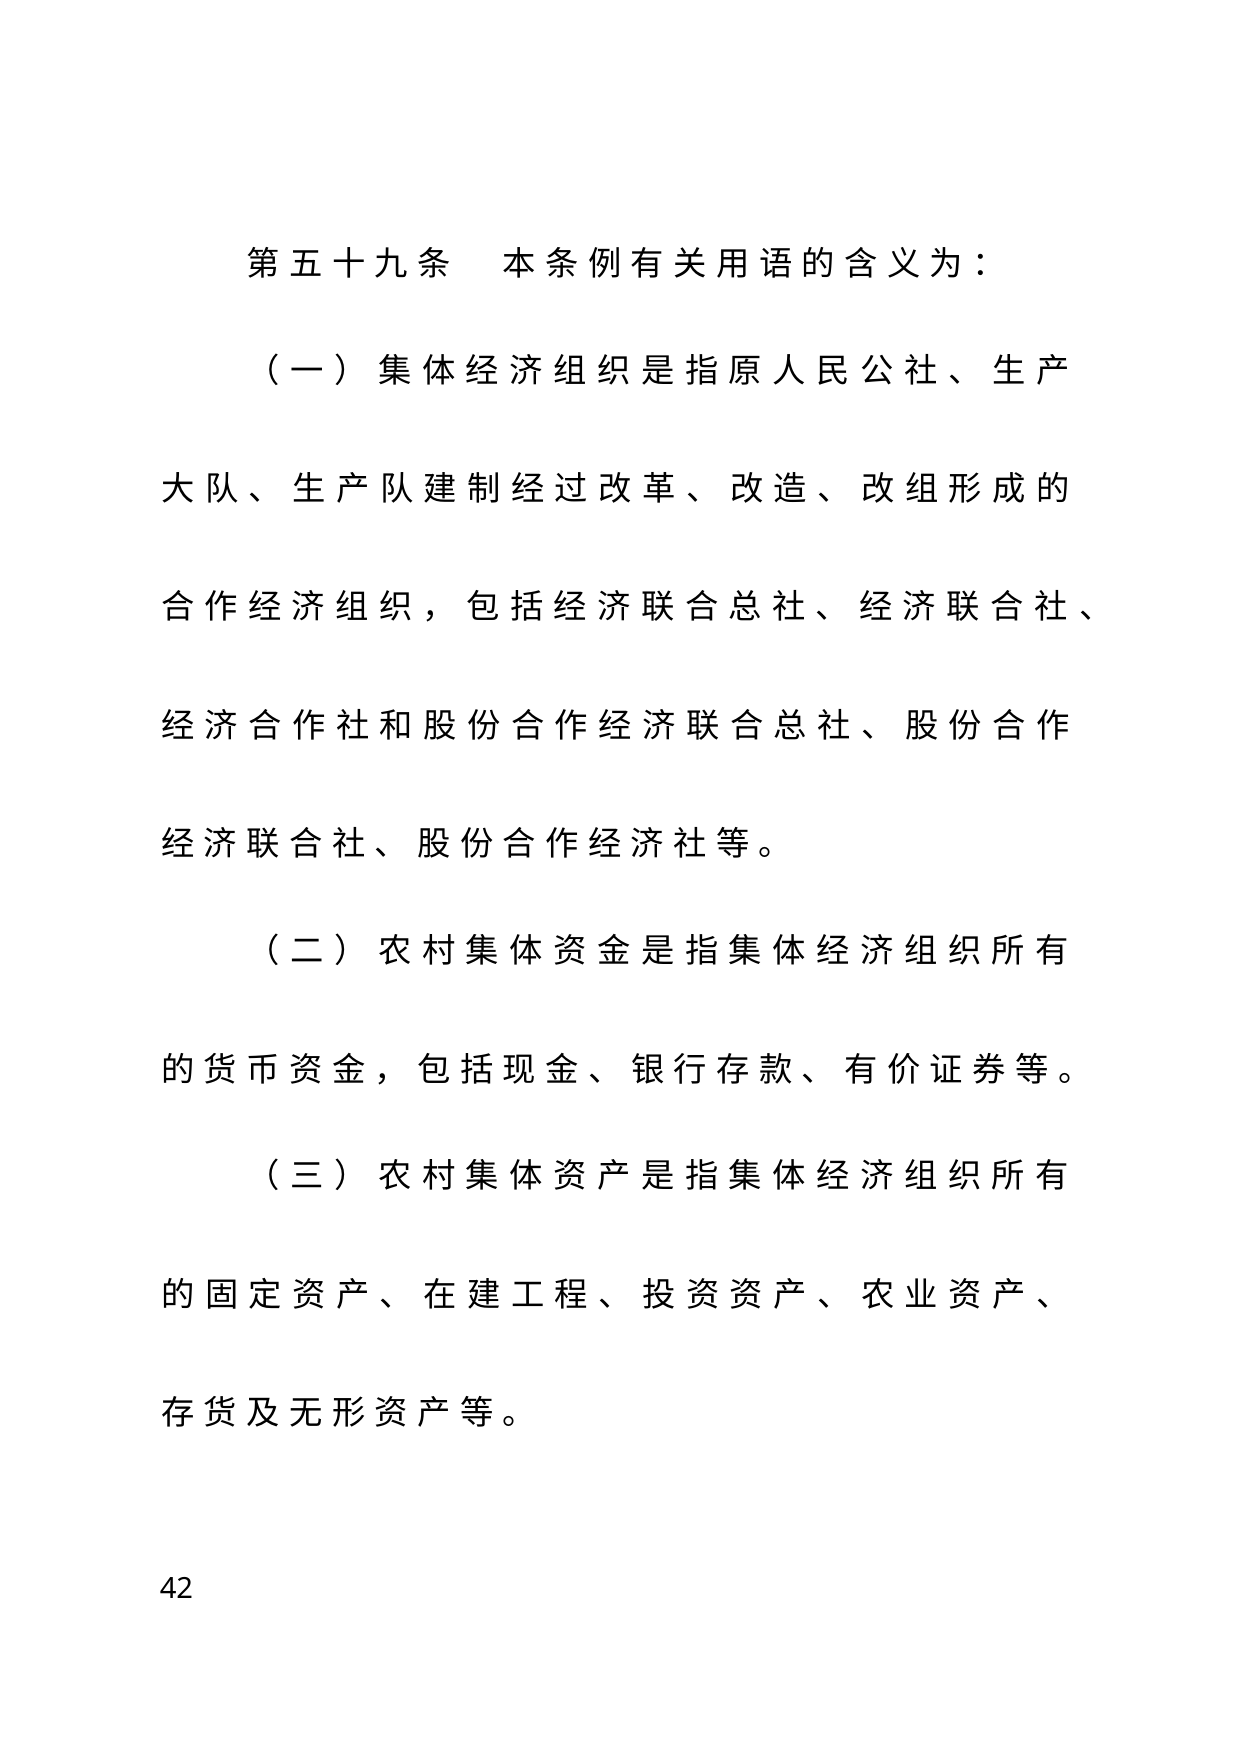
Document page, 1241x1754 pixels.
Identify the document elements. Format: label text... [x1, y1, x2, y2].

text 第五十九条 本条例有关用语的含义为： [161, 213, 1079, 308]
text （三）农村集体资产是指集体经济组织所有的固定资产、在建工程、投资资产、农业资产、存货及无形资产等。 [161, 1126, 1079, 1458]
text （一）集体经济组织是指原人民公社、生产大队、生产队建制经过改革、改造、改组形成的合作经济组织，包括经济联合总社、经济联合社、经济合作社和股份合作经济联合总社、股份合作经济联合社、股份合作经济社等。 [161, 320, 1079, 889]
text （二）农村集体资金是指集体经济组织所有的货币资金，包括现金、银行存款、有价证券等。 [161, 901, 1079, 1114]
